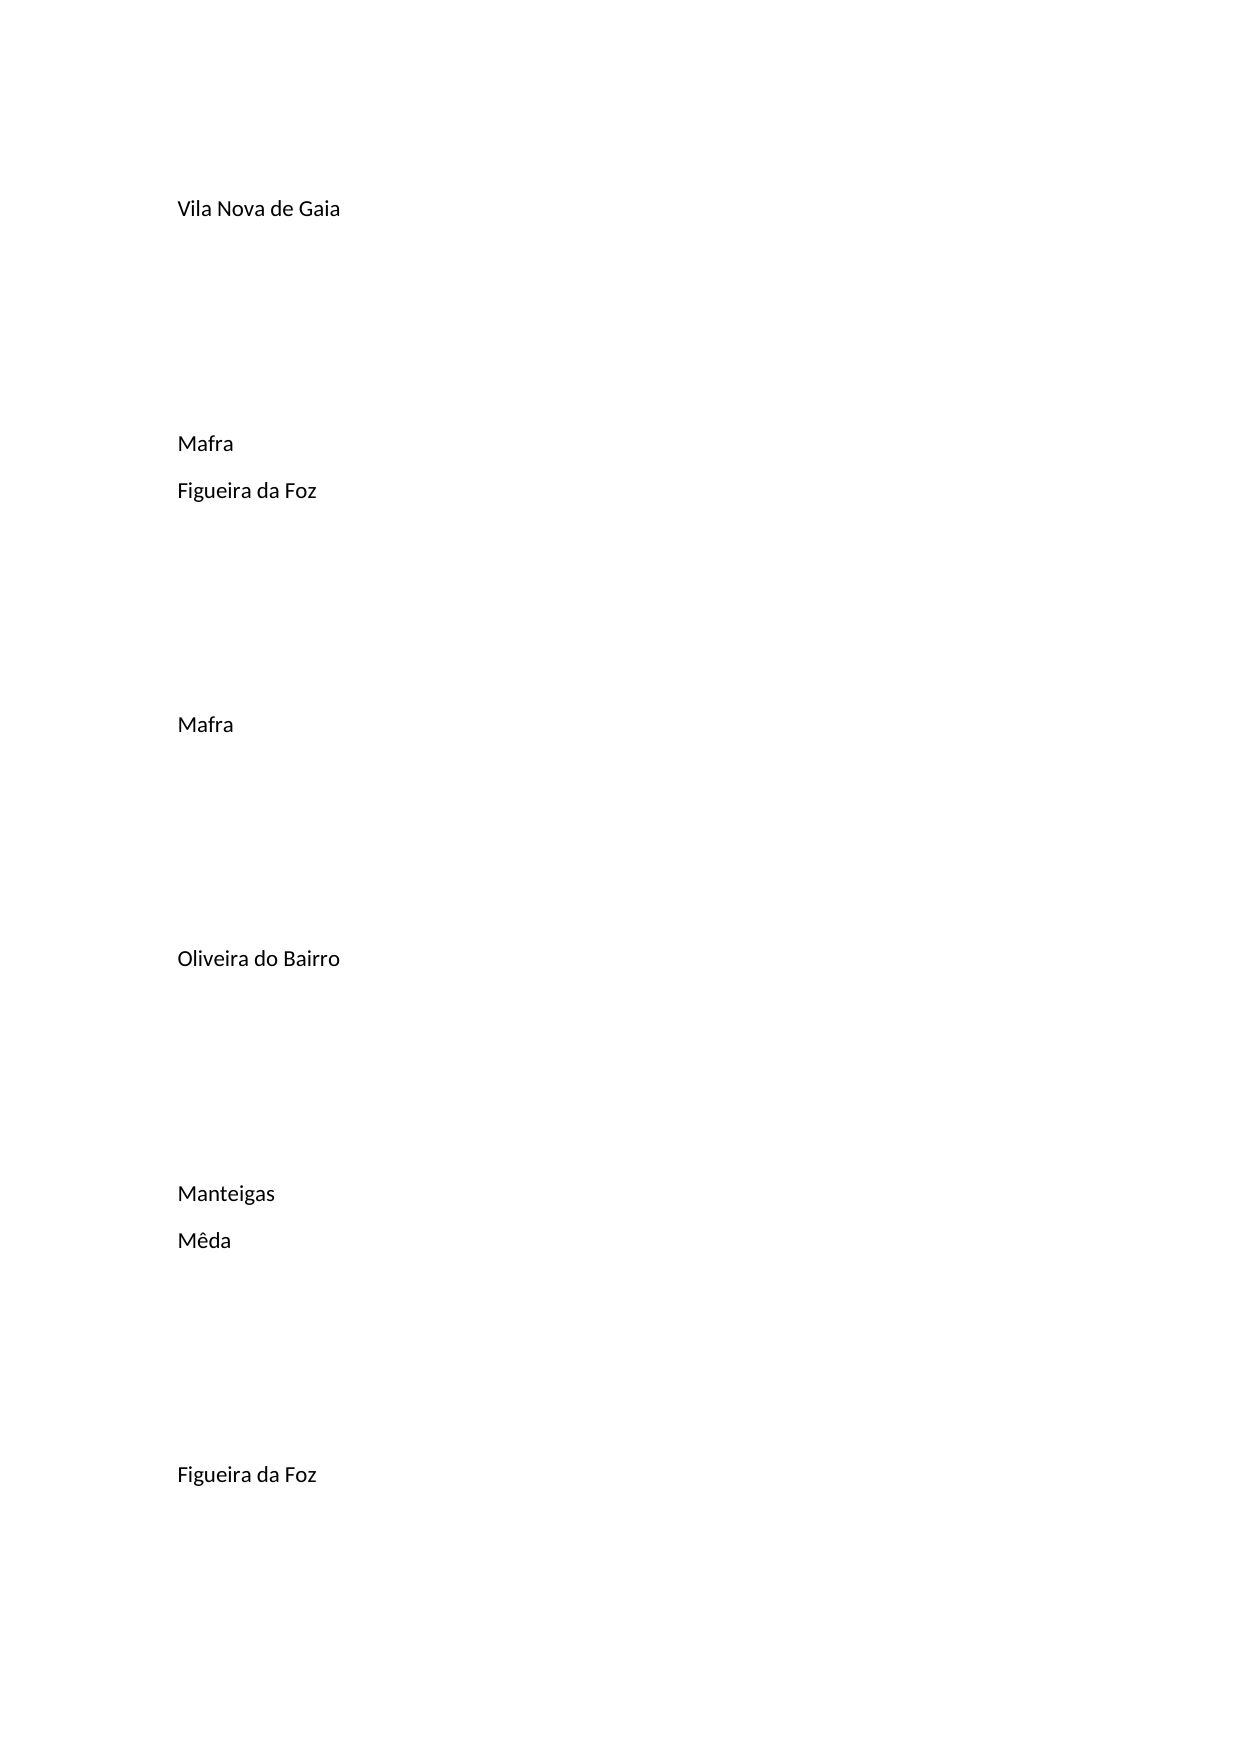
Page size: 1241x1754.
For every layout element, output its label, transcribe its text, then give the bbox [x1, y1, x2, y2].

text Mêda [177, 1226, 1063, 1254]
text Manteigas [177, 1179, 1063, 1207]
text Mafra [177, 429, 1063, 457]
text Figueira da Foz [177, 476, 1063, 504]
text Oliveira do Bairro [177, 944, 1063, 972]
text Figueira da Foz [177, 1460, 1063, 1488]
text Vila Nova de Gaia [177, 194, 1063, 222]
text Mafra [177, 710, 1063, 738]
